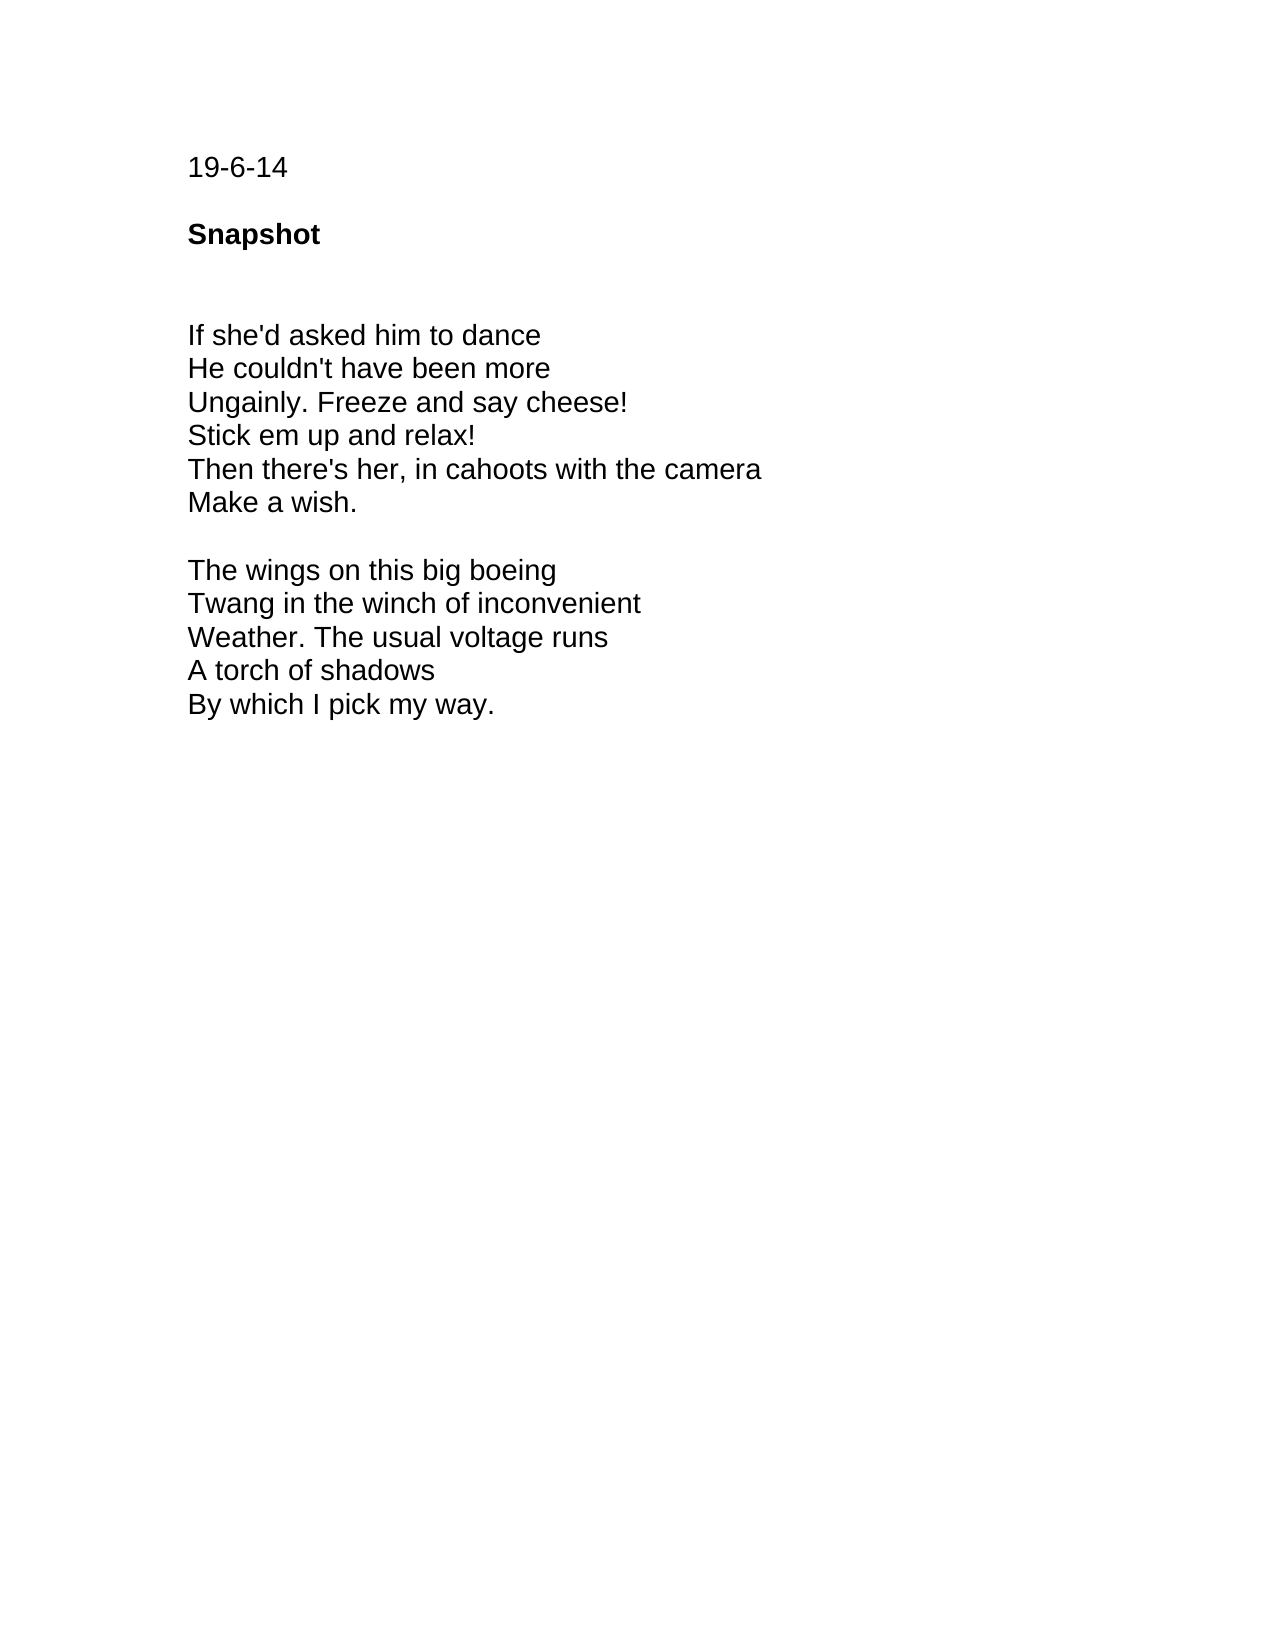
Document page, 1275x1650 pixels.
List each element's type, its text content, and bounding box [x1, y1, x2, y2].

text 19-6-14 Snapshot If she'd asked him to dance He couldn't have been more Ungainly. Freeze and say cheese! Stick em up and relax! Then there's her, in cahoots with the camera Make a wish. The wings on this big boeing Twang in the winch of inconvenient Weather. The usual voltage runs A torch of shadows By which I pick my way. [187, 150, 1087, 720]
